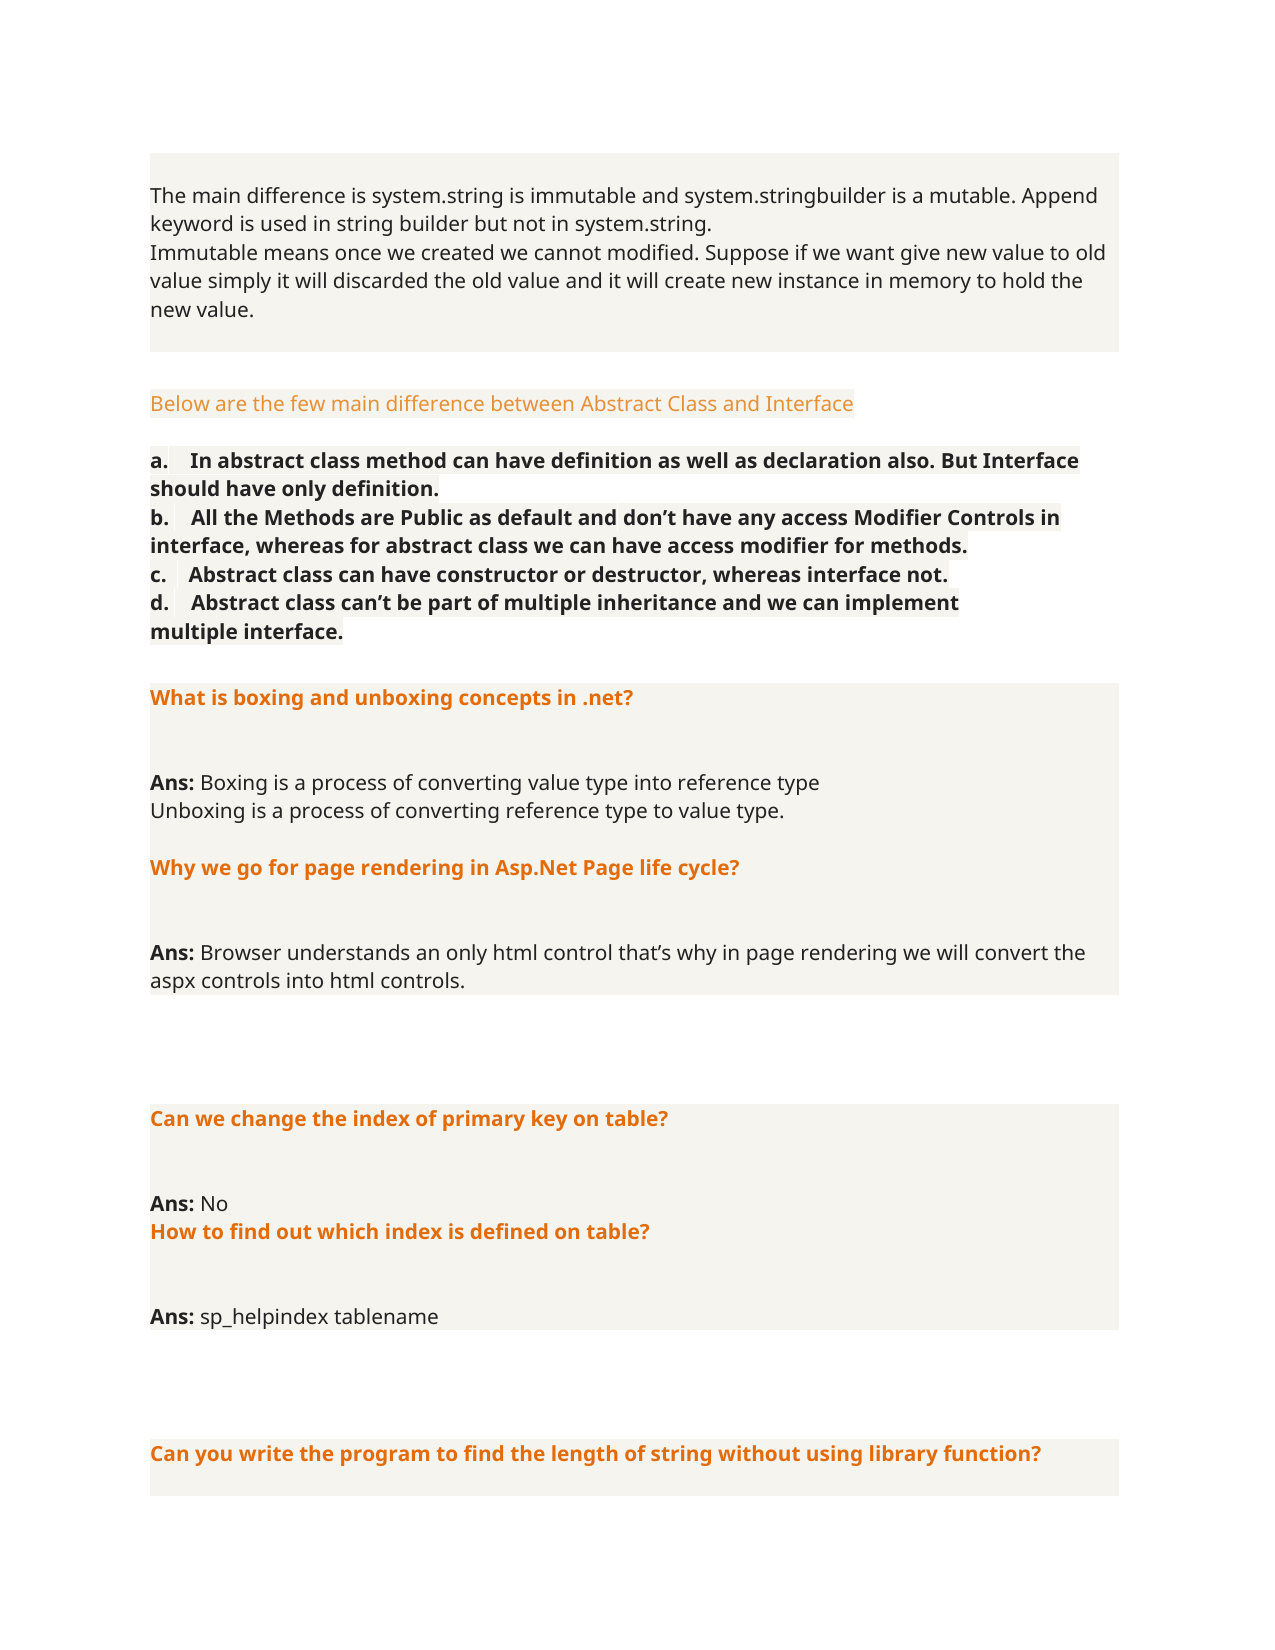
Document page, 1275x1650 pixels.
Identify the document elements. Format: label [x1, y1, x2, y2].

table_cell [147, 150, 1122, 1499]
